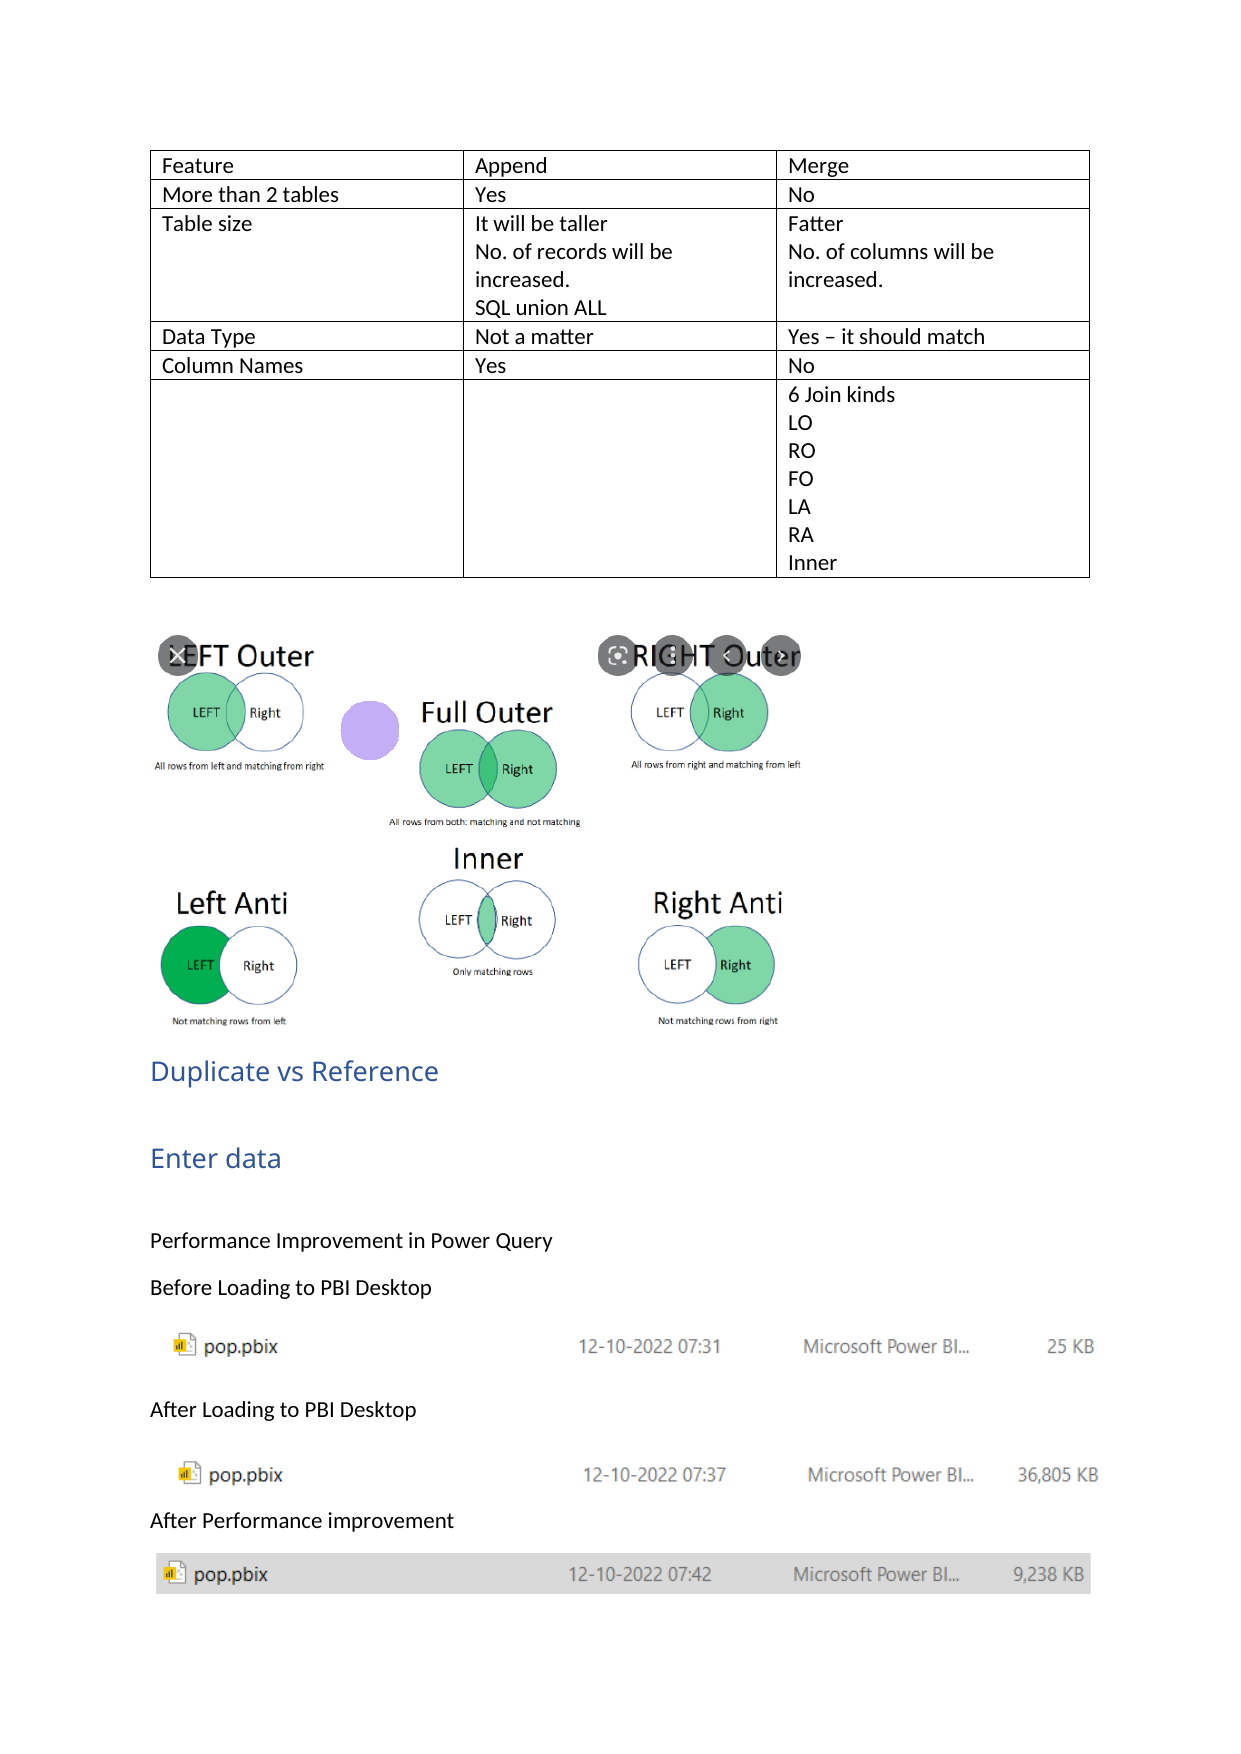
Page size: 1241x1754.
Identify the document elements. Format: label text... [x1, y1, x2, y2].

table_cell Column Names [151, 351, 463, 379]
text After Loading to PBI Desktop [150, 1395, 1090, 1423]
picture [150, 624, 809, 1034]
table_cell [464, 380, 776, 577]
table_cell No [777, 180, 1089, 208]
table_cell More than 2 tables [151, 180, 463, 208]
table_cell Yes [464, 180, 776, 208]
picture [150, 1553, 1171, 1594]
picture [150, 1319, 1150, 1376]
text After Performance improvement [150, 1507, 1090, 1535]
table_cell Data Type [151, 322, 463, 350]
subtitle Duplicate vs Reference [150, 1052, 1090, 1089]
table_cell Yes [464, 351, 776, 379]
text Before Loading to PBI Desktop [150, 1273, 1090, 1301]
subtitle Enter data [150, 1139, 1090, 1176]
table_cell Table size [151, 209, 463, 321]
table_header Merge [777, 151, 1089, 179]
table_cell [151, 380, 463, 577]
table_cell Yes – it should match [777, 322, 1089, 350]
table_cell It will be taller No. of records will be increased. SQL union ALL [464, 209, 776, 321]
text Performance Improvement in Power Query [150, 1226, 1090, 1254]
table_cell 6 Join kinds LO RO FO LA RA Inner [777, 380, 1089, 577]
table_cell No [777, 351, 1089, 379]
table_cell Not a matter [464, 322, 776, 350]
table_header Append [464, 151, 776, 179]
table_cell Fatter No. of columns will be increased. [777, 209, 1089, 321]
table_header Feature [151, 151, 463, 179]
picture [150, 1441, 1209, 1488]
